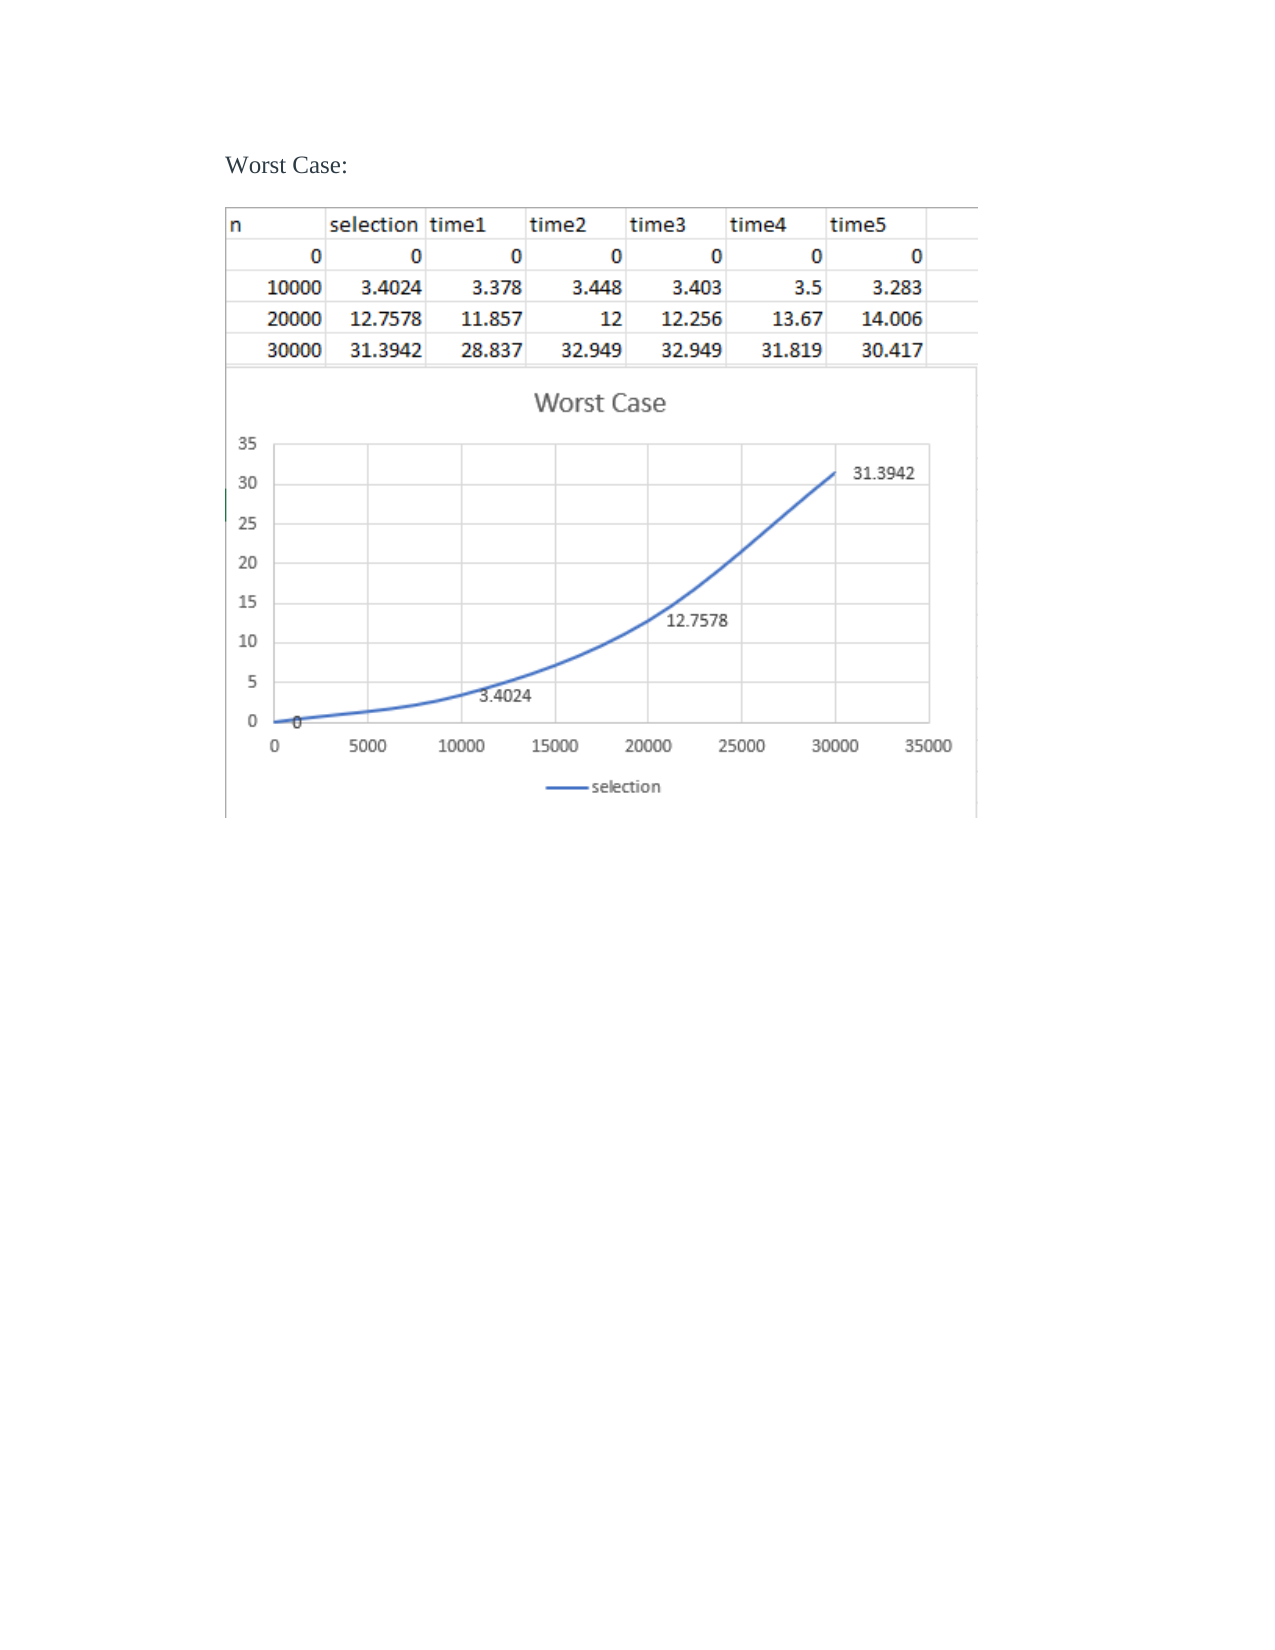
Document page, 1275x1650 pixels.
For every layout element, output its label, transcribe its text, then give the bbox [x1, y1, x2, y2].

picture [225, 207, 978, 818]
text Worst Case: [225, 150, 1125, 179]
